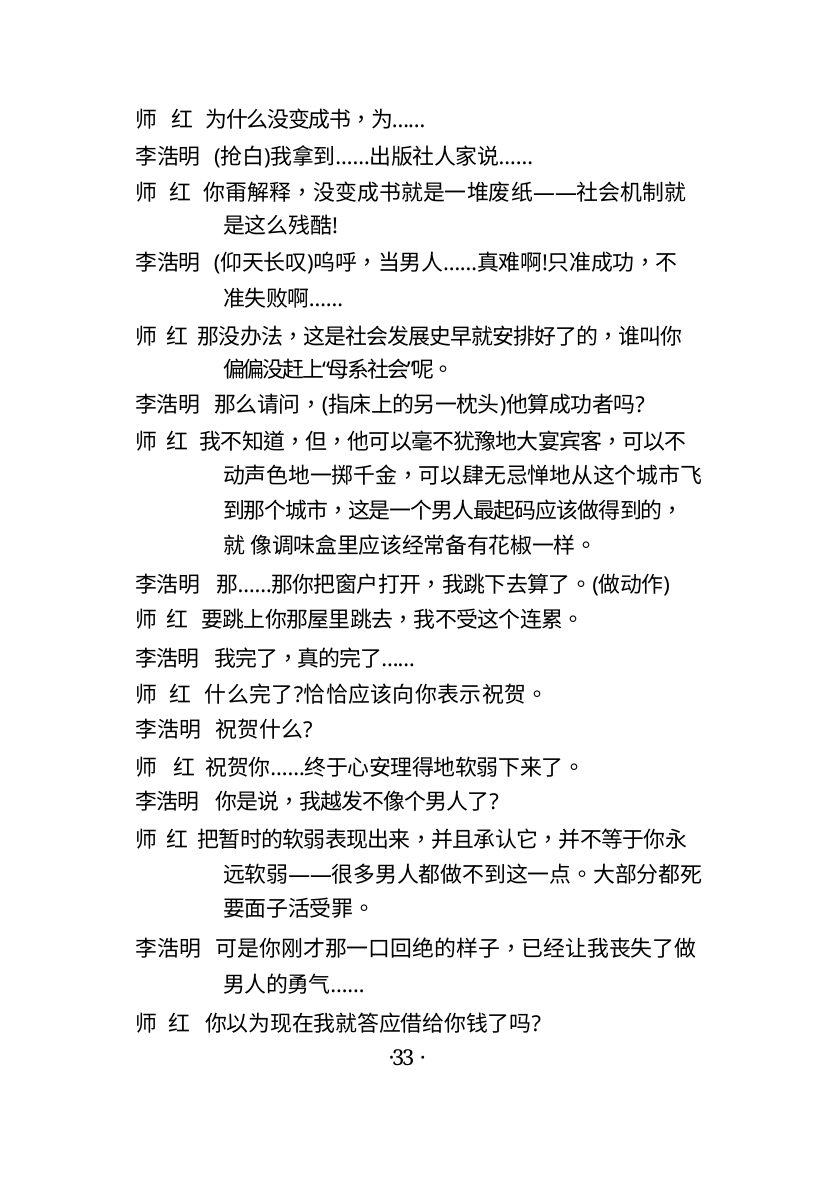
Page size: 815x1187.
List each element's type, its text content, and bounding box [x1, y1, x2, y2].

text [135, 1008, 558, 1037]
text 李浩明 (仰天长叹)呜呼，当男人……真难啊!只准成功，不 准失败啊…… [135, 247, 703, 313]
text 师 红 为什么没变成书，为…… [135, 106, 703, 133]
text 李浩明 我完了，真的完了…… [135, 644, 703, 671]
text 李浩明 (抢白)我拿到……出版社人家说…… [135, 142, 703, 170]
text 李浩明 可是你刚才那一口回绝的样子，已经让我丧失了做 男人的勇气…… [135, 933, 702, 999]
text 李浩明 那……那你把窗户打开，我跳下去算了。(做动作) 师 红 要跳上你那屋里跳去，我不受这个连累。 [135, 568, 691, 634]
text 师 红 我不知道，但，他可以毫不犹豫地大宴宾客，可以不 动声色地一掷千金，可以肆无忌惮地从这个城市飞 到那个城市，这是一个男人最起码应该做得到的，就 像调味盒里应该经常备有花椒一样。 [135, 426, 703, 560]
text 师 红 你甭解释，没变成书就是一堆废纸——社会机制就 是这么残酷! [135, 177, 702, 239]
text 师 红 把暂时的软弱表现出来，并且承认它，并不等于你永 远软弱——很多男人都做不到这一点。大部分都死 要面子活受罪。 [135, 824, 703, 923]
text 师 红 祝贺你……终于心安理得地软弱下来了。 李浩明 你是说，我越发不像个男人了? [135, 752, 609, 816]
text 李浩明 那么请问，(指床上的另一枕头)他算成功者吗? [135, 391, 703, 418]
text 师 红 什么完了?恰恰应该向你表示祝贺。 李浩明 祝贺什么? [135, 679, 566, 744]
text 师 红 那没办法，这是社会发展史早就安排好了的，谁叫你 偏偏没赶上“母系社会”呢。 [135, 321, 703, 384]
